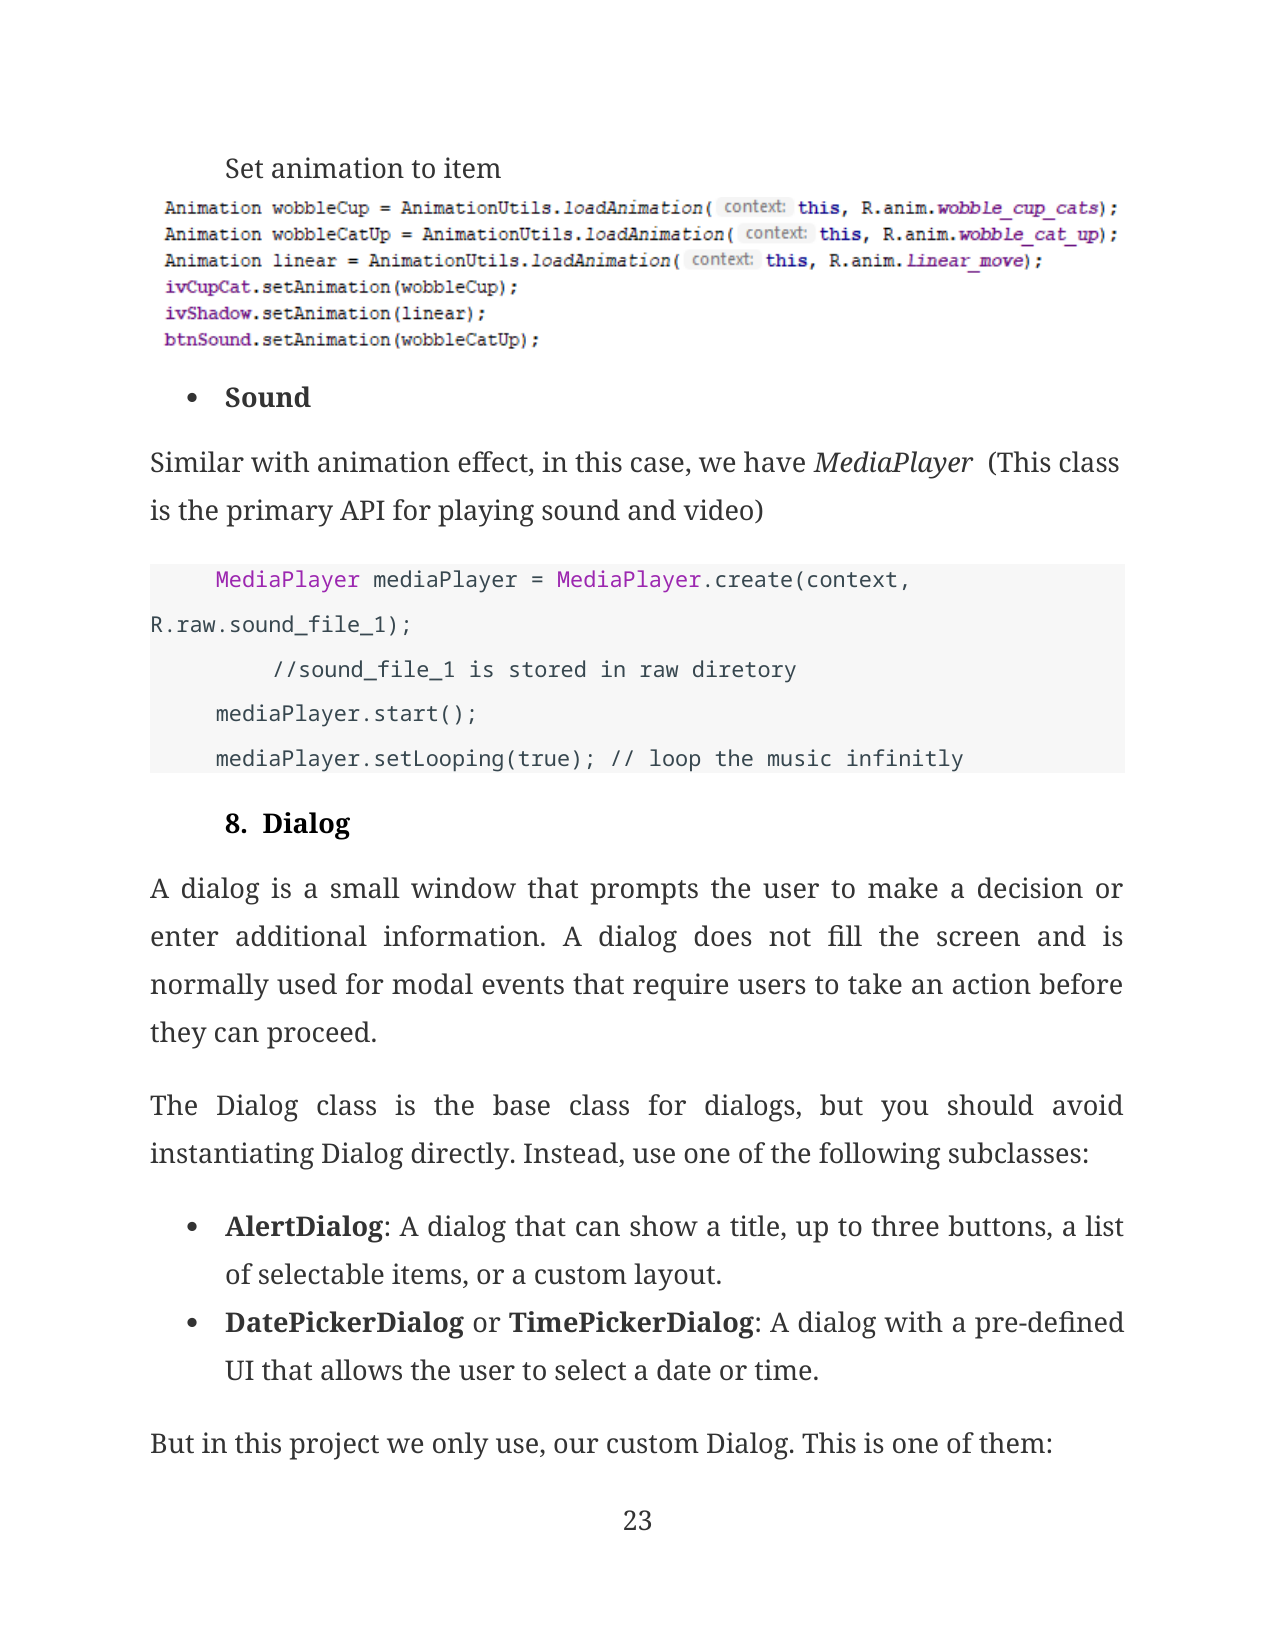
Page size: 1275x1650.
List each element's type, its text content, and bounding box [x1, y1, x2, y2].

text MediaPlayer mediaPlayer = MediaPlayer.create(context, R.raw.sound_file_1); [150, 564, 1125, 639]
picture [150, 197, 1125, 352]
text Set animation to item [150, 150, 1125, 197]
text mediaPlayer.setLooping(true); // loop the music infinitly [150, 743, 1125, 773]
list Sound [187, 379, 1125, 416]
subtitle Dialog [225, 804, 1125, 841]
list AlertDialog: A dialog that can show a title, up to three buttons, a list of selectable items, or a custom layout. [187, 1207, 1125, 1292]
text A dialog is a small window that prompts the user to make a decision or enter additional information. A dialog does not fill the screen and is normally used for modal events that require users to take an action before they can proceed. [150, 870, 1125, 1051]
text //sound_file_1 is stored in raw diretory mediaPlayer.start(); [150, 654, 1125, 728]
text But in this project we only use, our custom Dialog. This is one of them: [150, 1424, 1125, 1461]
text Similar with animation effect, in this case, we have MediaPlayer (This class is the primary API for playing sound and video) [150, 443, 1125, 528]
list DatePickerDialog or TimePickerDialog: A dialog with a pre-defined UI that allows the user to select a date or time. [187, 1303, 1125, 1388]
text The Dialog class is the base class for dialogs, but you should avoid instantiating Dialog directly. Instead, use one of the following subclasses: [150, 1087, 1125, 1171]
